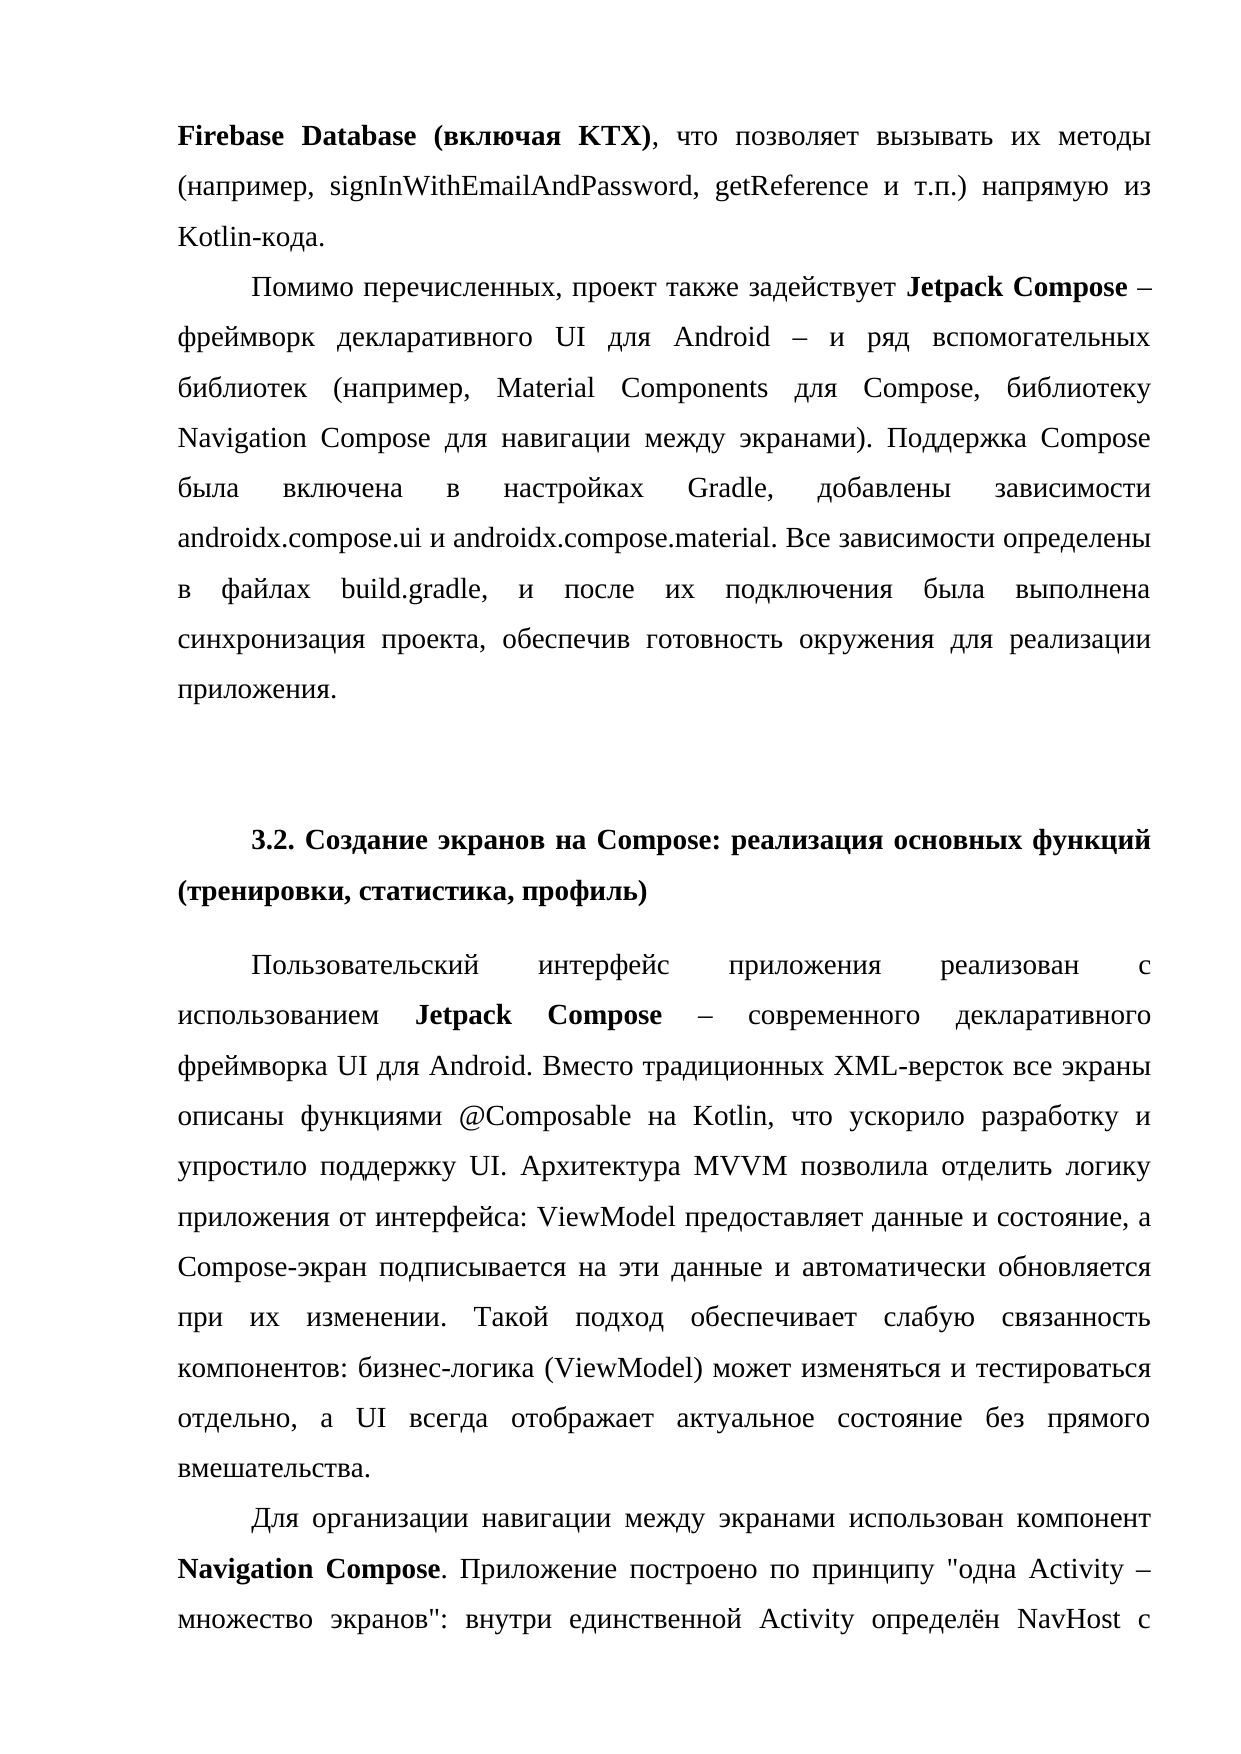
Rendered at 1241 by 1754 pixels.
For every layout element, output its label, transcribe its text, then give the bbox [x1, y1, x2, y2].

text Помимо перечисленных, проект также задействует Jetpack Compose – фреймворк декларативного UI для Android – и ряд вспомогательных библиотек (например, Material Components для Compose, библиотеку Navigation Compose для навигации между экранами). Поддержка Compose была включена в настройках Gradle, добавлены зависимости androidx.compose.ui и androidx.compose.material. Все зависимости определены в файлах build.gradle, и после их подключения была выполнена синхронизация проекта, обеспечив готовность окружения для реализации приложения. [177, 269, 1152, 705]
subtitle 3.2. Создание экранов на Compose: реализация основных функций (тренировки, статистика, профиль) [177, 822, 1152, 906]
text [177, 1501, 1152, 1635]
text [177, 118, 1152, 252]
text Пользовательский интерфейс приложения реализован с использованием Jetpack Compose – современного декларативного фреймворка UI для Android. Вместо традиционных XML-версток все экраны описаны функциями @Composable на Kotlin, что ускорило разработку и упростило поддержку UI. Архитектура MVVM позволила отделить логику приложения от интерфейса: ViewModel предоставляет данные и состояние, а Compose-экран подписывается на эти данные и автоматически обновляется при их изменении. Такой подход обеспечивает слабую связанность компонентов: бизнес-логика (ViewModel) может изменяться и тестироваться отдельно, а UI всегда отображает актуальное состояние без прямого вмешательства. [177, 947, 1152, 1484]
